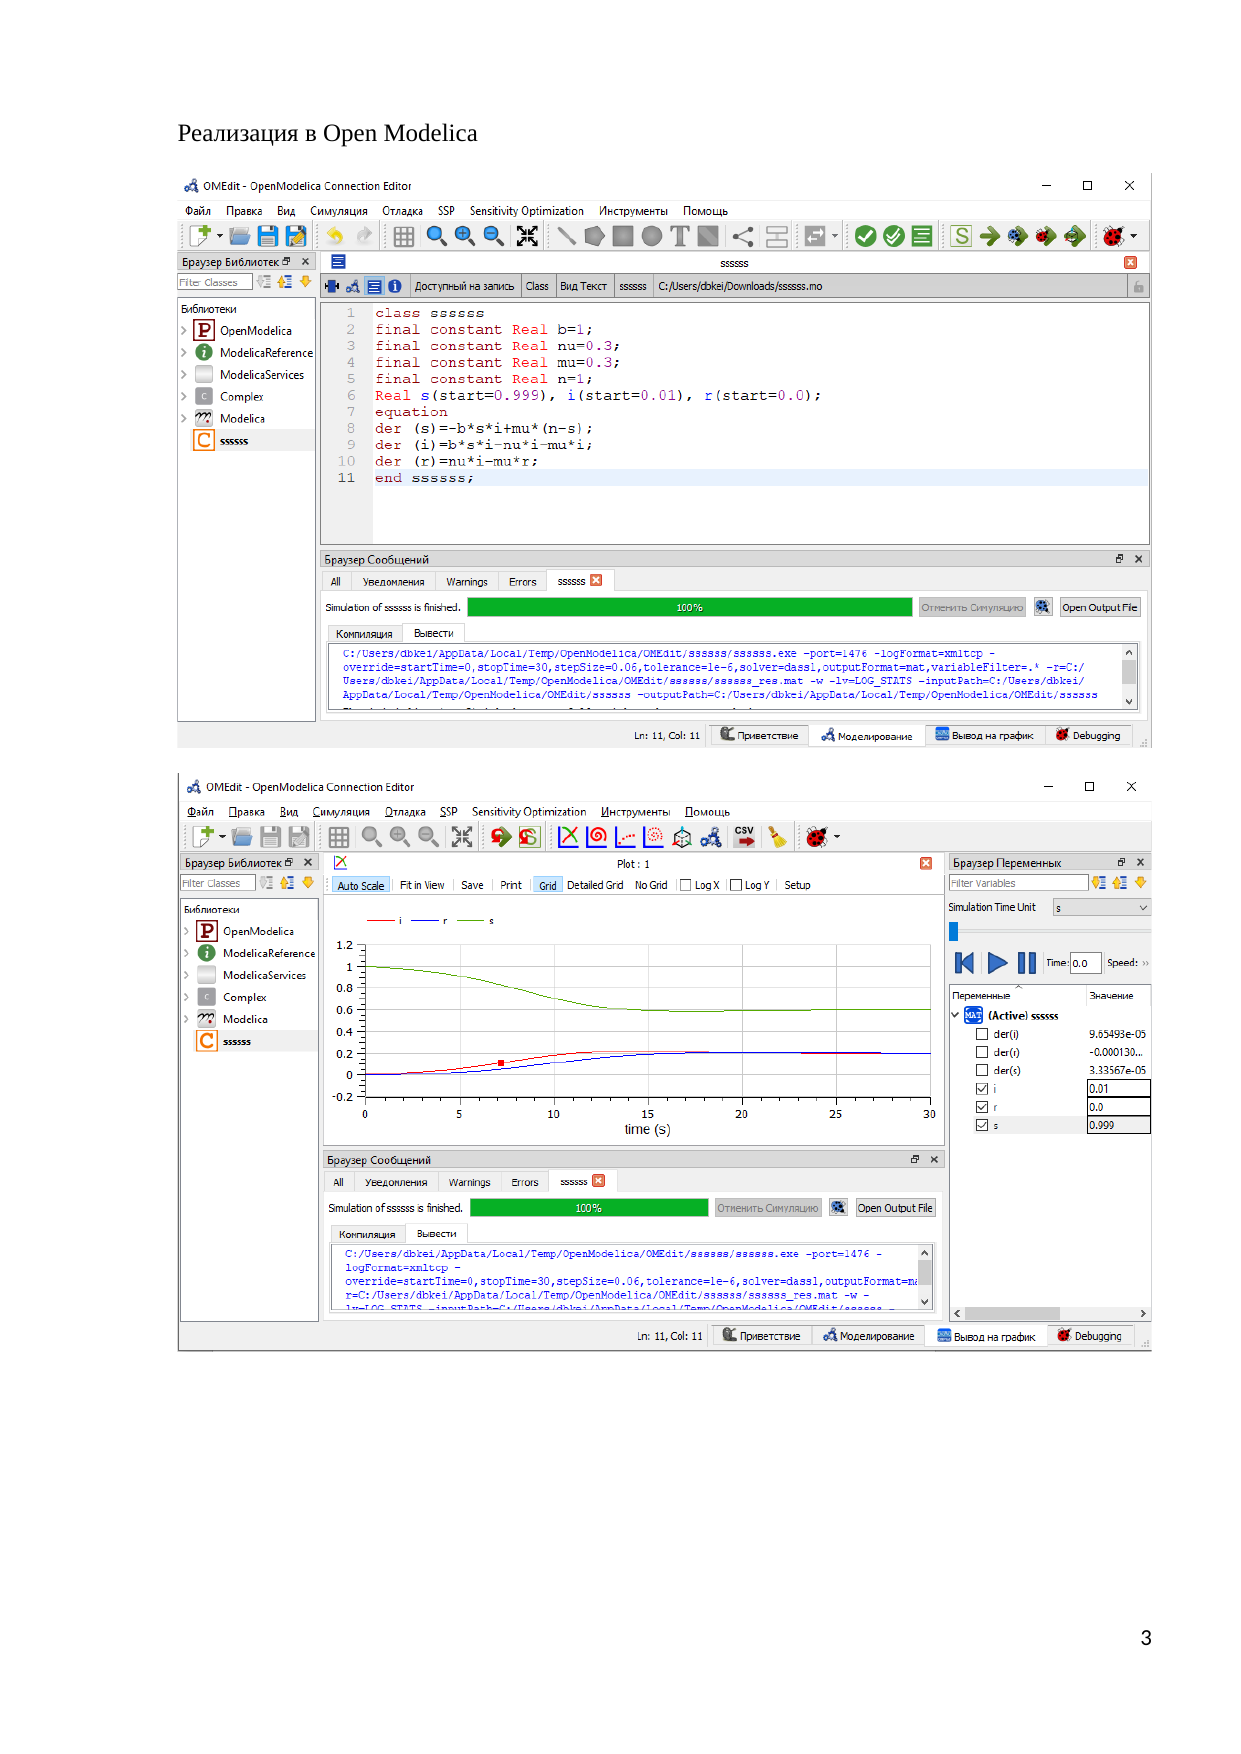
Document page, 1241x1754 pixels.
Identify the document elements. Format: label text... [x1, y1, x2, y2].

picture [177, 773, 1152, 1352]
picture [177, 173, 1152, 748]
text Реализация в Open Modelica [177, 118, 1152, 147]
